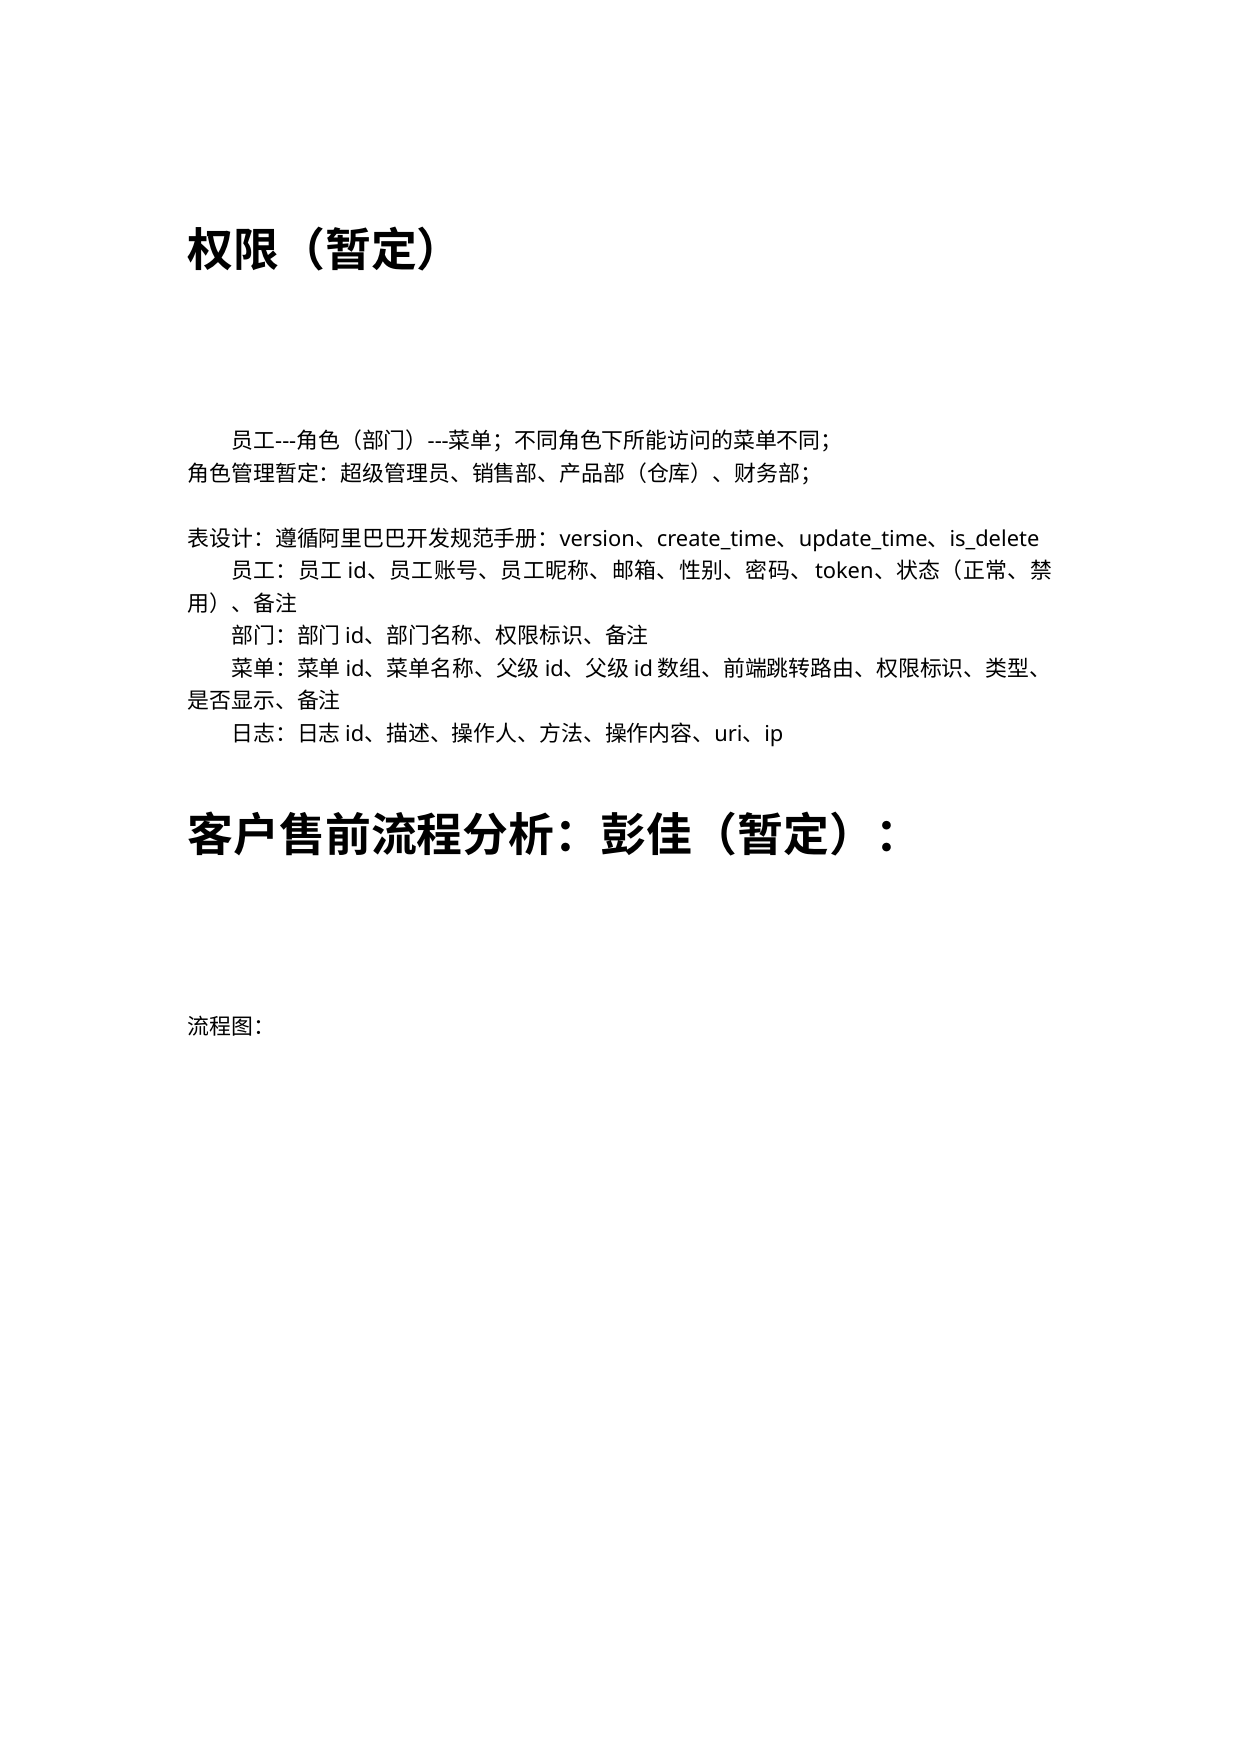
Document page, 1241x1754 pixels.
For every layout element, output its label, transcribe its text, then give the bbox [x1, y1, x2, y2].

text 员工：员工id、员工账号、员工昵称、邮箱、性别、密码、token、状态（正常、禁用）、备注 [187, 553, 1053, 618]
text 表设计：遵循阿里巴巴开发规范手册：version、create_time、update_time、is_delete [187, 520, 1053, 553]
subtitle 权限（暂定） [187, 197, 1053, 295]
text 部门：部门id、部门名称、权限标识、备注 [187, 618, 1053, 650]
text 员工---角色（部门）---菜单；不同角色下所能访问的菜单不同； [187, 423, 1053, 455]
text 菜单：菜单id、菜单名称、父级id、父级id数组、前端跳转路由、权限标识、类型、是否显示、备注 [187, 650, 1053, 715]
text 流程图： [187, 1009, 1053, 1041]
subtitle 客户售前流程分析：彭佳（暂定）： [187, 783, 1053, 881]
text 日志：日志id、描述、操作人、方法、操作内容、uri、ip [187, 715, 1053, 748]
text 角色管理暂定：超级管理员、销售部、产品部（仓库）、财务部； [187, 455, 1053, 488]
